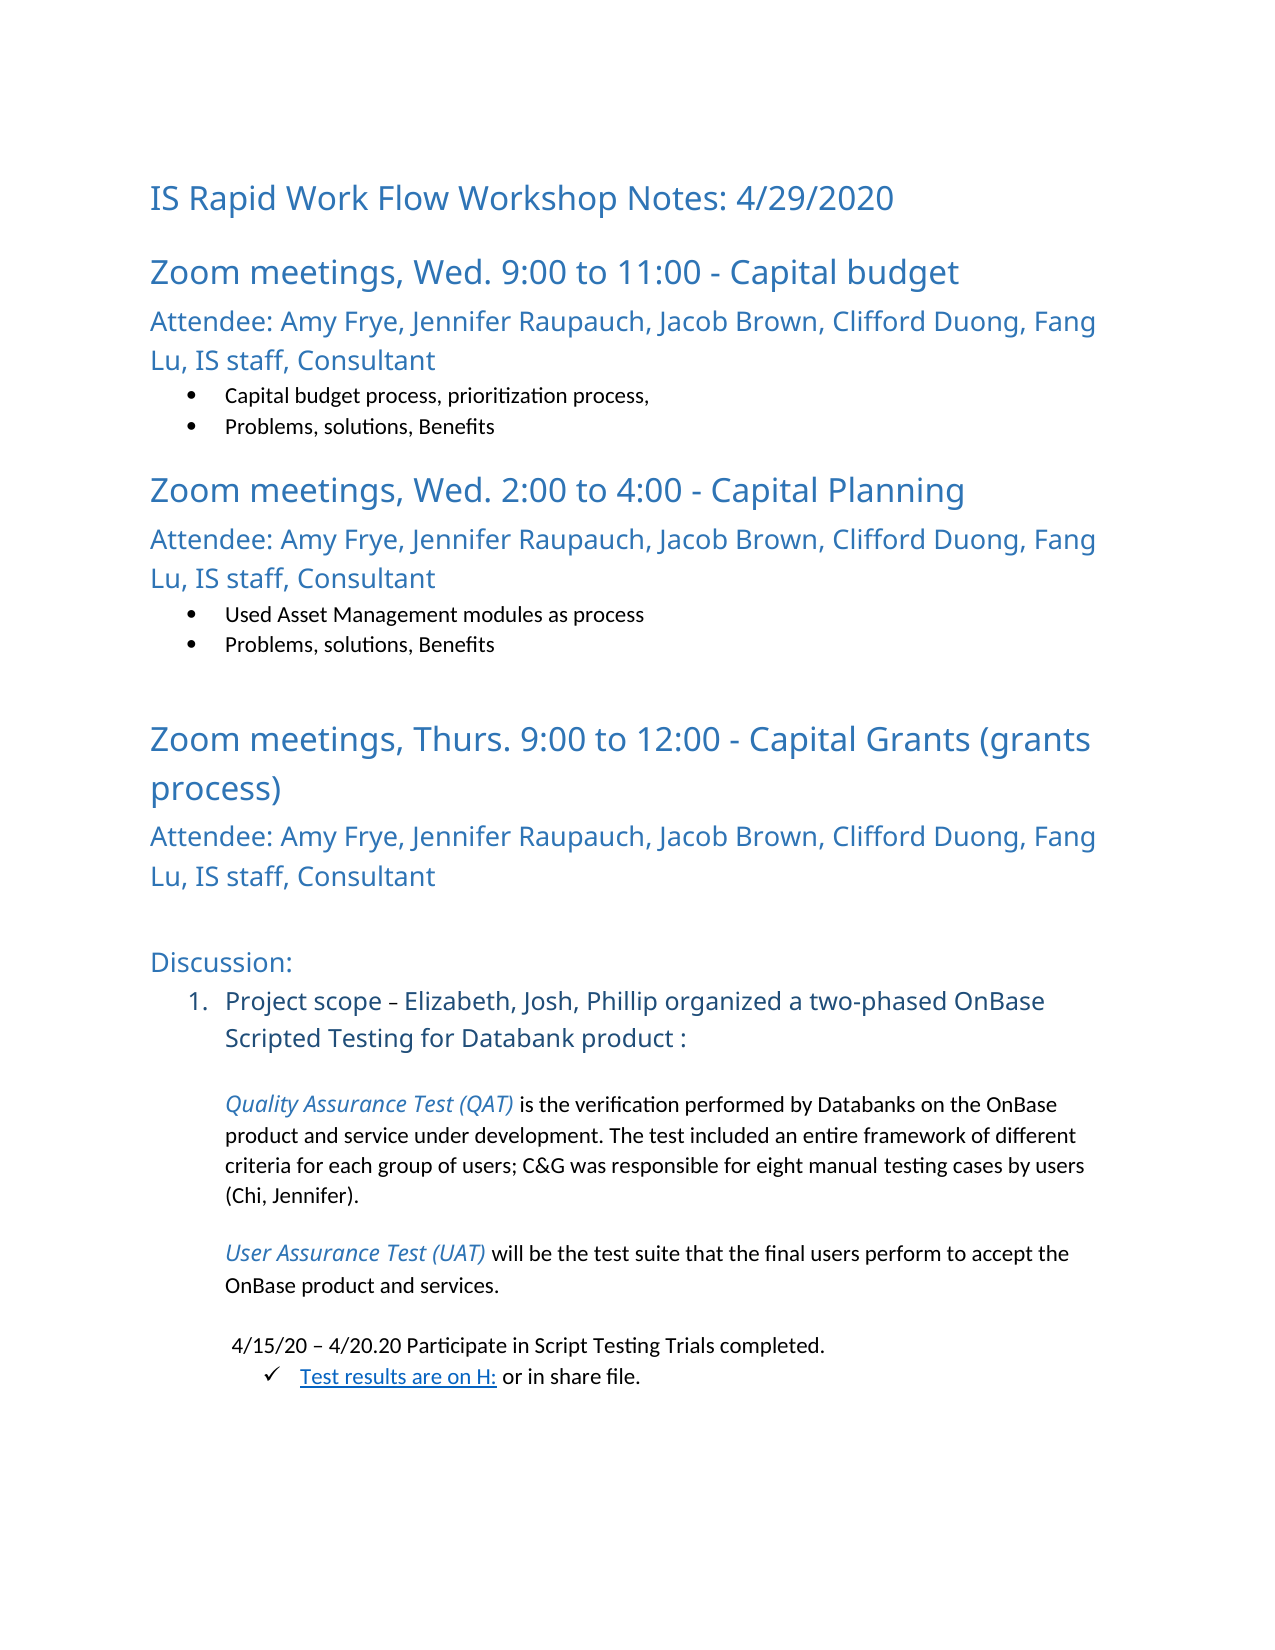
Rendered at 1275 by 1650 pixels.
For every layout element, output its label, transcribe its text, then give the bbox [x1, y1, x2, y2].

subtitle Zoom meetings, Wed. 9:00 to 11:00 - Capital budget [150, 249, 1125, 294]
list 4/15/20 – 4/20.20 Participate in Script Testing Trials completed. [225, 1331, 1125, 1359]
subtitle Attendee: Amy Frye, Jennifer Raupauch, Jacob Brown, Clifford Duong, Fang Lu, IS staff, Consultant [150, 817, 1125, 894]
list User Assurance Test (UAT) will be the test suite that the final users perform to accept the OnBase product and services. [225, 1237, 1125, 1299]
subtitle Zoom meetings, Wed. 2:00 to 4:00 - Capital Planning [150, 467, 1125, 512]
subtitle Zoom meetings, Thurs. 9:00 to 12:00 - Capital Grants (grants process) [150, 715, 1125, 810]
list Problems, solutions, Benefits [187, 630, 1125, 658]
list Problems, solutions, Benefits [187, 412, 1125, 440]
subtitle Attendee: Amy Frye, Jennifer Raupauch, Jacob Brown, Clifford Duong, Fang Lu, IS staff, Consultant [150, 520, 1125, 597]
list Project scope – Elizabeth, Josh, Phillip organized a two-phased OnBase Scripted Testing for Databank product : [187, 984, 1125, 1054]
subtitle IS Rapid Work Flow Workshop Notes: 4/29/2020 [150, 175, 1125, 220]
list Capital budget process, prioritization process, [187, 382, 1125, 410]
subtitle Attendee: Amy Frye, Jennifer Raupauch, Jacob Brown, Clifford Duong, Fang Lu, IS staff, Consultant [150, 302, 1125, 379]
subtitle Discussion: [150, 944, 1125, 981]
list Used Asset Management modules as process [187, 600, 1125, 628]
list Test results are on H: or in share file. [262, 1362, 1125, 1390]
list Quality Assurance Test (QAT) is the verification performed by Databanks on the OnBase product and service under development. The test included an entire framework of different criteria for each group of users; C&G was responsible for eight manual testing cases by users (Chi, Jennifer). [225, 1087, 1125, 1209]
